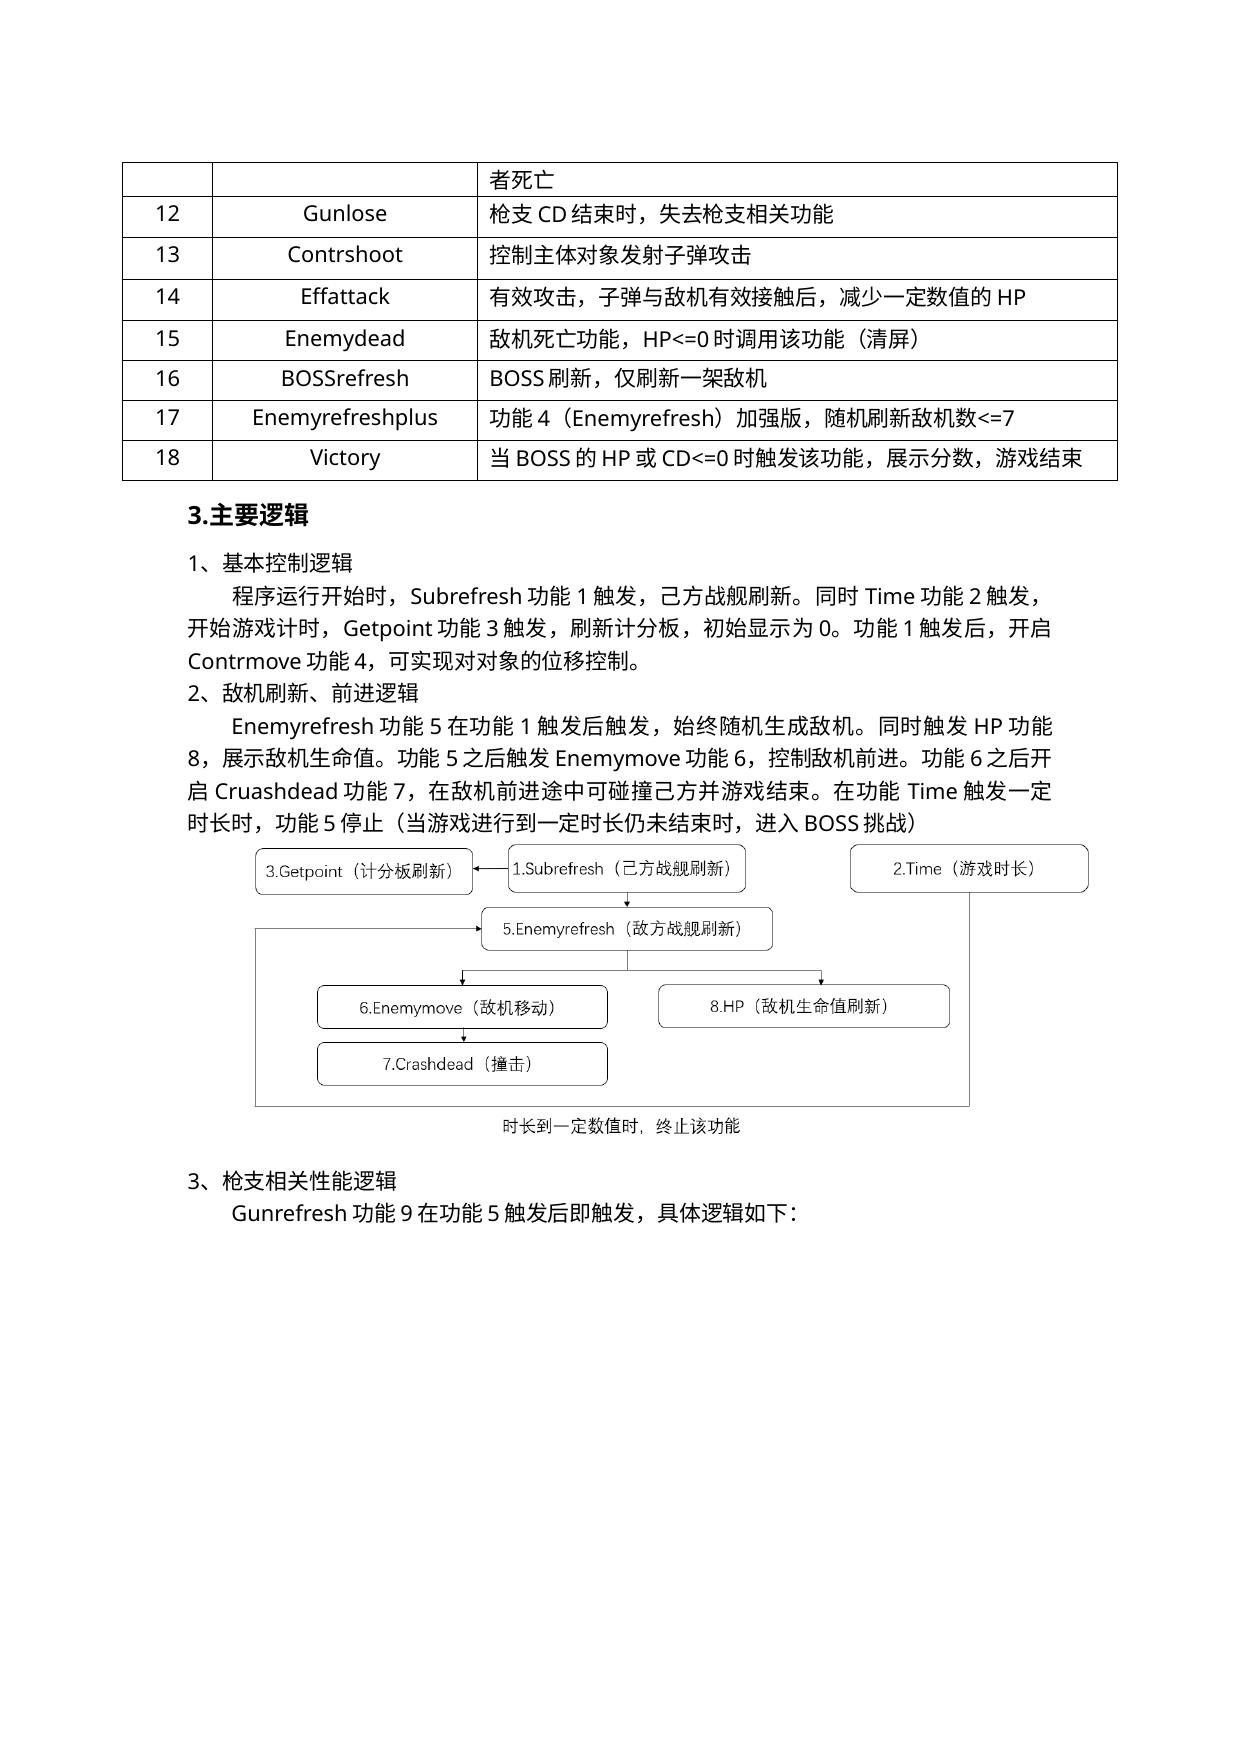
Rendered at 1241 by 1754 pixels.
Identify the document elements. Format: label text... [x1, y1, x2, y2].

text 程序运行开始时，Subrefresh功能1触发，己方战舰刷新。同时Time功能2触发，开始游戏计时，Getpoint功能3触发，刷新计分板，初始显示为0。功能1触发后，开启Contrmove功能4，可实现对对象的位移控制。 [187, 578, 1053, 676]
table_cell 13 [123, 238, 212, 279]
text 1、基本控制逻辑 [187, 546, 1053, 578]
text 3.主要逻辑 [187, 481, 1053, 546]
table_cell 功能4（Enemyrefresh）加强版，随机刷新敌机数<=7 [478, 401, 1117, 440]
table_cell Enemyrefreshplus [213, 401, 477, 440]
table_cell Enemydead [213, 321, 477, 360]
table_cell 有效攻击，子弹与敌机有效接触后，减少一定数值的HP [478, 280, 1117, 320]
table_cell 15 [123, 321, 212, 360]
table_cell BOSSrefresh [213, 361, 477, 400]
table_cell Contrshoot [213, 238, 477, 279]
table_cell 当BOSS的HP或CD<=0时触发该功能，展示分数，游戏结束 [478, 441, 1117, 480]
table_cell 11 [123, 163, 212, 196]
table_cell Victory [213, 441, 477, 480]
text 3、枪支相关性能逻辑 [187, 1163, 1053, 1196]
table_cell Effattack [213, 280, 477, 320]
table_cell 17 [123, 401, 212, 440]
text 2、敌机刷新、前进逻辑 [187, 676, 1053, 708]
text Gunrefresh功能9在功能5触发后即触发，具体逻辑如下： [187, 1196, 1053, 1228]
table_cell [478, 163, 1117, 196]
picture [231, 838, 1097, 1149]
table_cell 16 [123, 361, 212, 400]
table_cell 敌机死亡功能，HP<=0时调用该功能（清屏） [478, 321, 1117, 360]
table_cell 12 [123, 197, 212, 237]
table_cell 枪支CD结束时，失去枪支相关功能 [478, 197, 1117, 237]
table_cell Gunlose [213, 197, 477, 237]
table_cell 控制主体对象发射子弹攻击 [478, 238, 1117, 279]
table_cell 14 [123, 280, 212, 320]
table_cell CD [213, 163, 477, 196]
text Enemyrefresh功能5在功能1触发后触发，始终随机生成敌机。同时触发HP功能8，展示敌机生命值。功能5之后触发Enemymove功能6，控制敌机前进。功能6之后开启Cruashdead功能7，在敌机前进途中可碰撞己方并游戏结束。在功能Time触发一定时长时，功能5停止（当游戏进行到一定时长仍未结束时，进入BOSS挑战） [187, 708, 1053, 838]
table_cell 18 [123, 441, 212, 480]
table_cell BOSS刷新，仅刷新一架敌机 [478, 361, 1117, 400]
